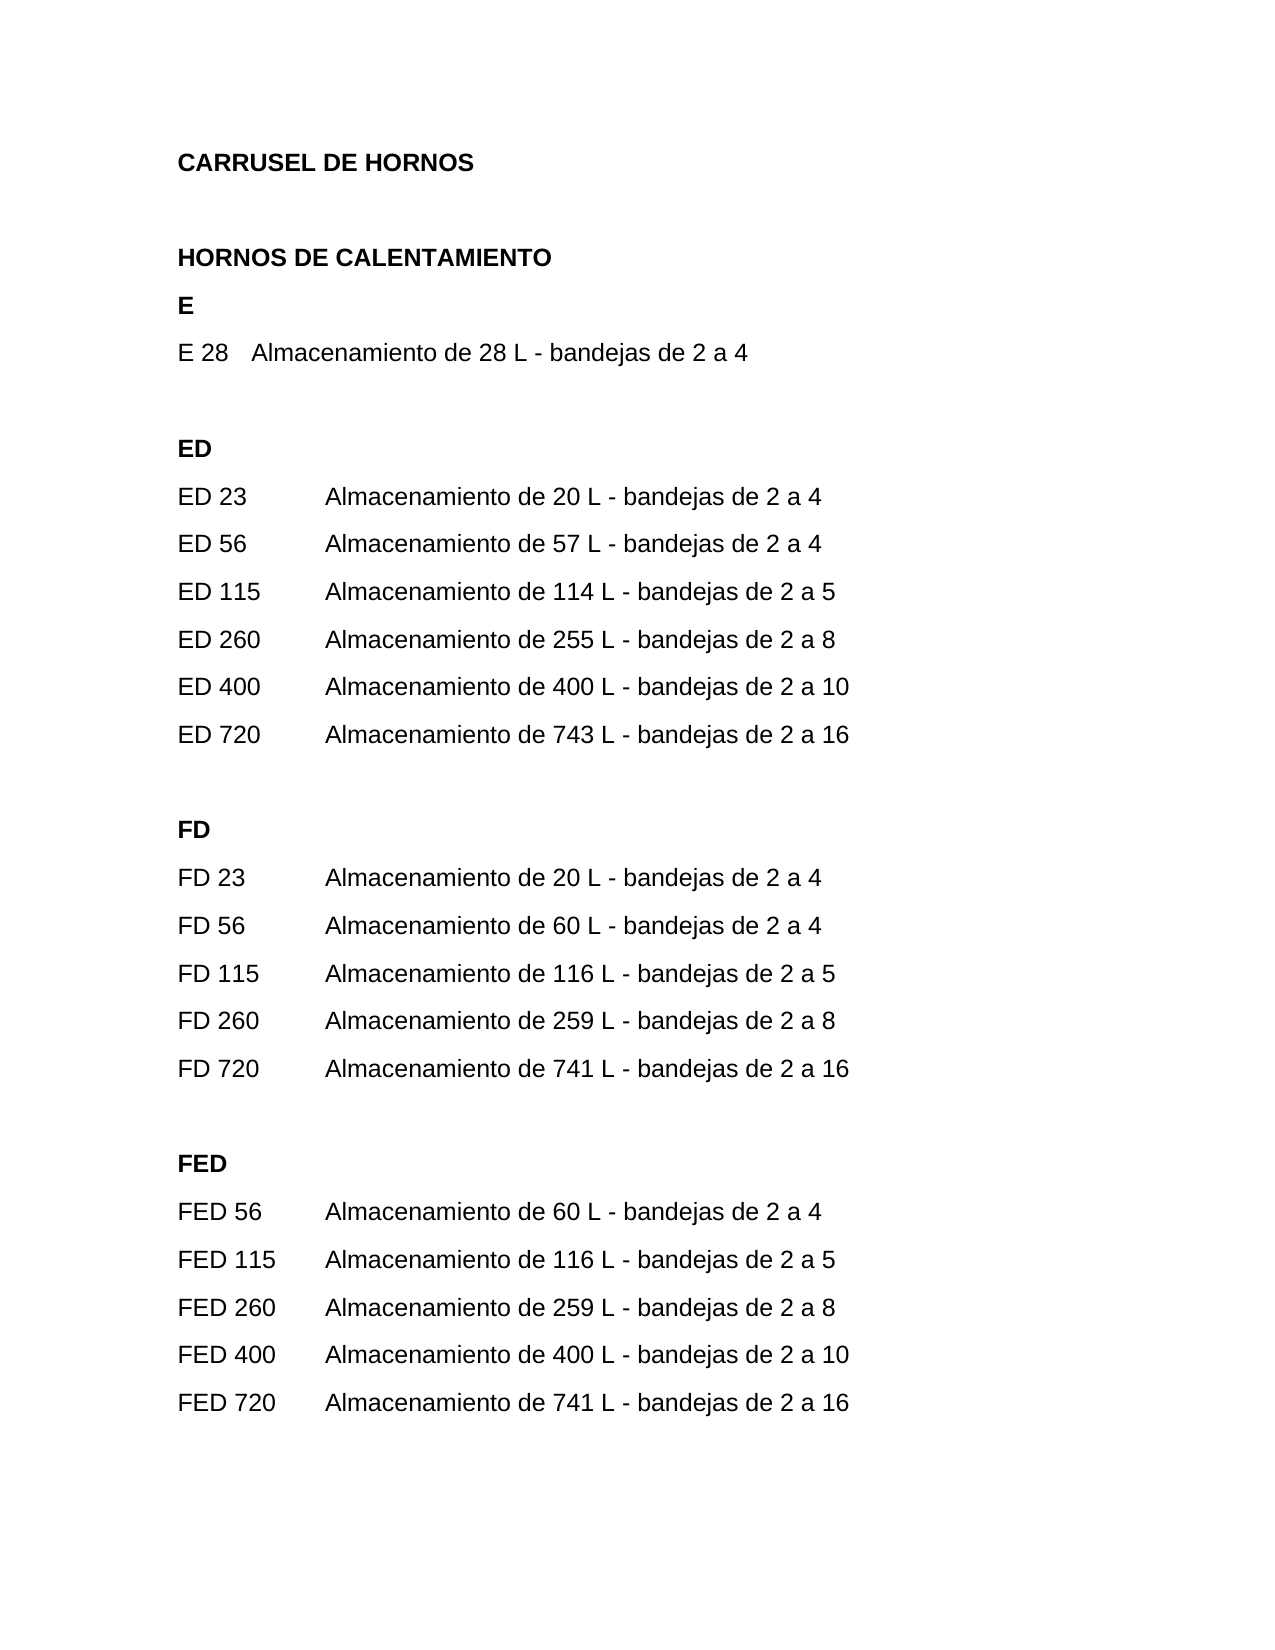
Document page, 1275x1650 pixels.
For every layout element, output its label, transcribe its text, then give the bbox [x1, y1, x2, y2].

text FD 56 Almacenamiento de 60 L - bandejas de 2 a 4 [177, 911, 1098, 940]
text FED [177, 1149, 1098, 1178]
text ED 23 Almacenamiento de 20 L - bandejas de 2 a 4 [177, 482, 1098, 510]
text FED 115 Almacenamiento de 116 L - bandejas de 2 a 5 [177, 1245, 1098, 1274]
text FED 56 Almacenamiento de 60 L - bandejas de 2 a 4 [177, 1197, 1098, 1226]
text ED 720 Almacenamiento de 743 L - bandejas de 2 a 16 [177, 720, 1098, 749]
text E [177, 291, 1098, 319]
text ED 400 Almacenamiento de 400 L - bandejas de 2 a 10 [177, 672, 1098, 701]
text FD 720 Almacenamiento de 741 L - bandejas de 2 a 16 [177, 1054, 1098, 1083]
text ED [177, 434, 1098, 463]
text FED 720 Almacenamiento de 741 L - bandejas de 2 a 16 [177, 1388, 1098, 1417]
text FD [177, 816, 1098, 844]
text FED 260 Almacenamiento de 259 L - bandejas de 2 a 8 [177, 1293, 1098, 1321]
text HORNOS DE CALENTAMIENTO [177, 243, 1098, 272]
text FED 400 Almacenamiento de 400 L - bandejas de 2 a 10 [177, 1340, 1098, 1369]
text FD 260 Almacenamiento de 259 L - bandejas de 2 a 8 [177, 1006, 1098, 1035]
text ED 115 Almacenamiento de 114 L - bandejas de 2 a 5 [177, 577, 1098, 606]
text CARRUSEL DE HORNOS [177, 148, 1098, 176]
text FD 23 Almacenamiento de 20 L - bandejas de 2 a 4 [177, 863, 1098, 892]
text FD 115 Almacenamiento de 116 L - bandejas de 2 a 5 [177, 959, 1098, 987]
text ED 260 Almacenamiento de 255 L - bandejas de 2 a 8 [177, 625, 1098, 653]
text ED 56 Almacenamiento de 57 L - bandejas de 2 a 4 [177, 529, 1098, 558]
text E 28 Almacenamiento de 28 L - bandejas de 2 a 4 [177, 338, 1098, 367]
